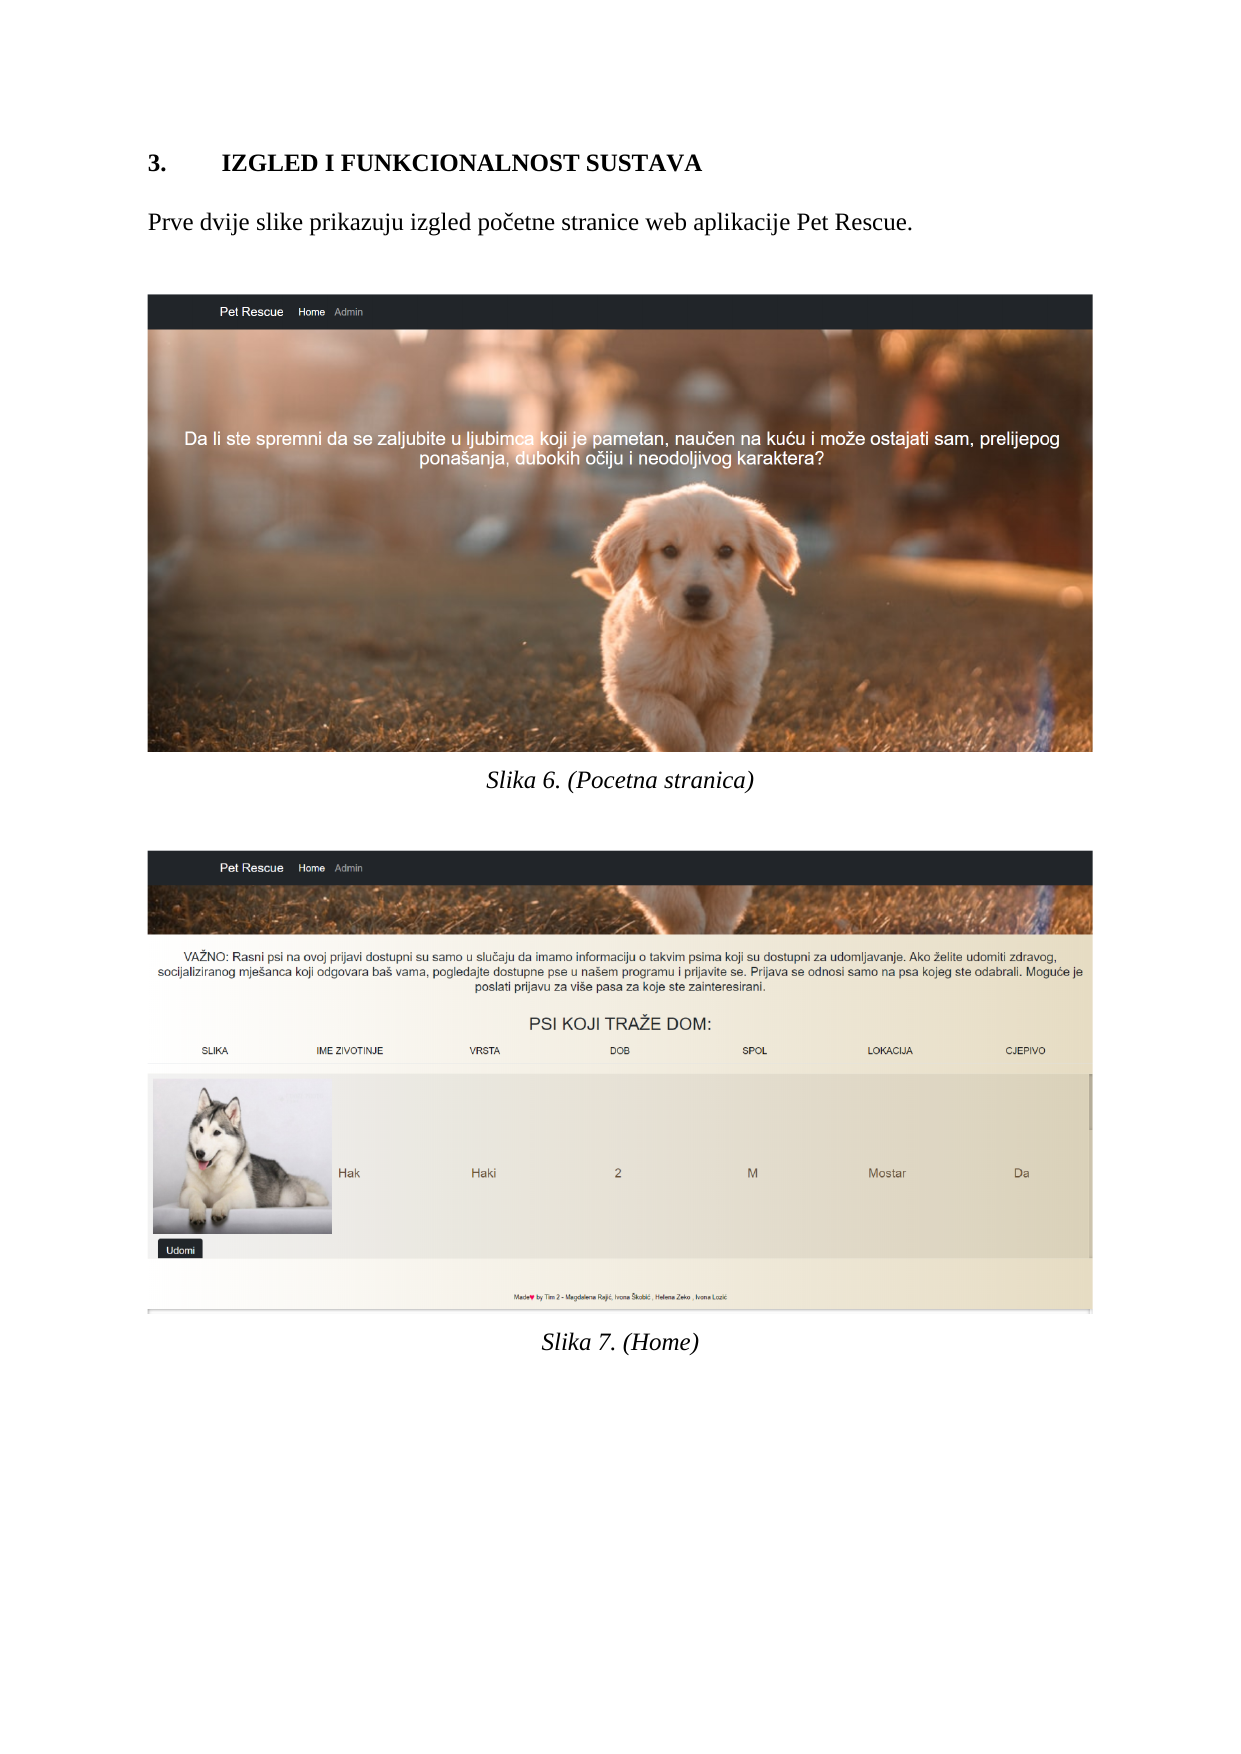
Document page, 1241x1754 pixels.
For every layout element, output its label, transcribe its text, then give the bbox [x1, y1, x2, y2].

text Slika 6. (Pocetna stranica) [148, 766, 1093, 794]
picture [147, 294, 1093, 752]
subtitle IZGLED I FUNKCIONALNOST SUSTAVA [148, 148, 1093, 176]
picture [147, 848, 1093, 1314]
text Prve dvije slike prikazuju izgled početne stranice web aplikacije Pet Rescue. [148, 207, 1093, 236]
text Slika 7. (Home) [148, 1327, 1093, 1356]
